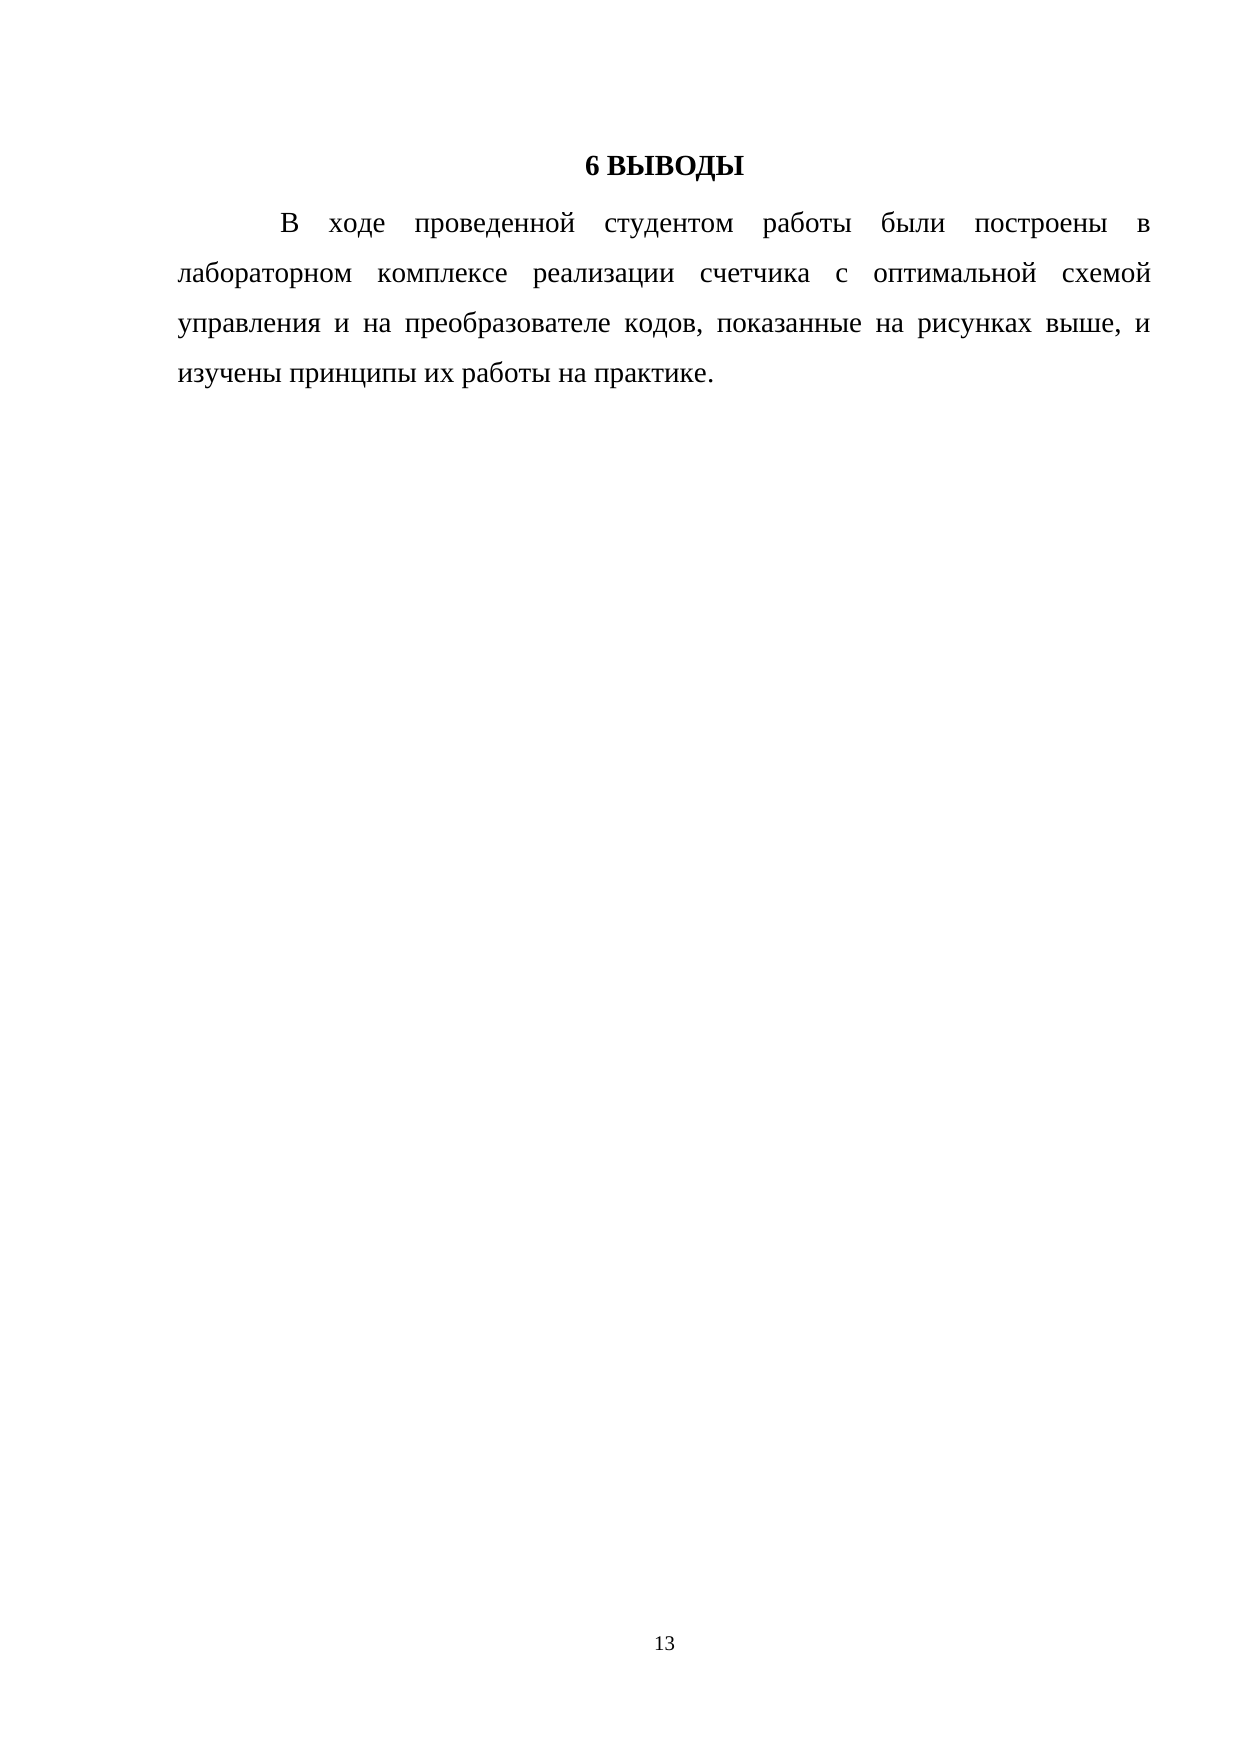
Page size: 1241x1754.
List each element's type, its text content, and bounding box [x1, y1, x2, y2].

subtitle 6 ВЫВОДЫ [177, 148, 1152, 182]
text В ходе проведенной студентом работы были построены в лабораторном комплексе реализации счетчика с оптимальной схемой управления и на преобразователе кодов, показанные на рисунках выше, и изучены принципы их работы на практике. [177, 205, 1152, 389]
